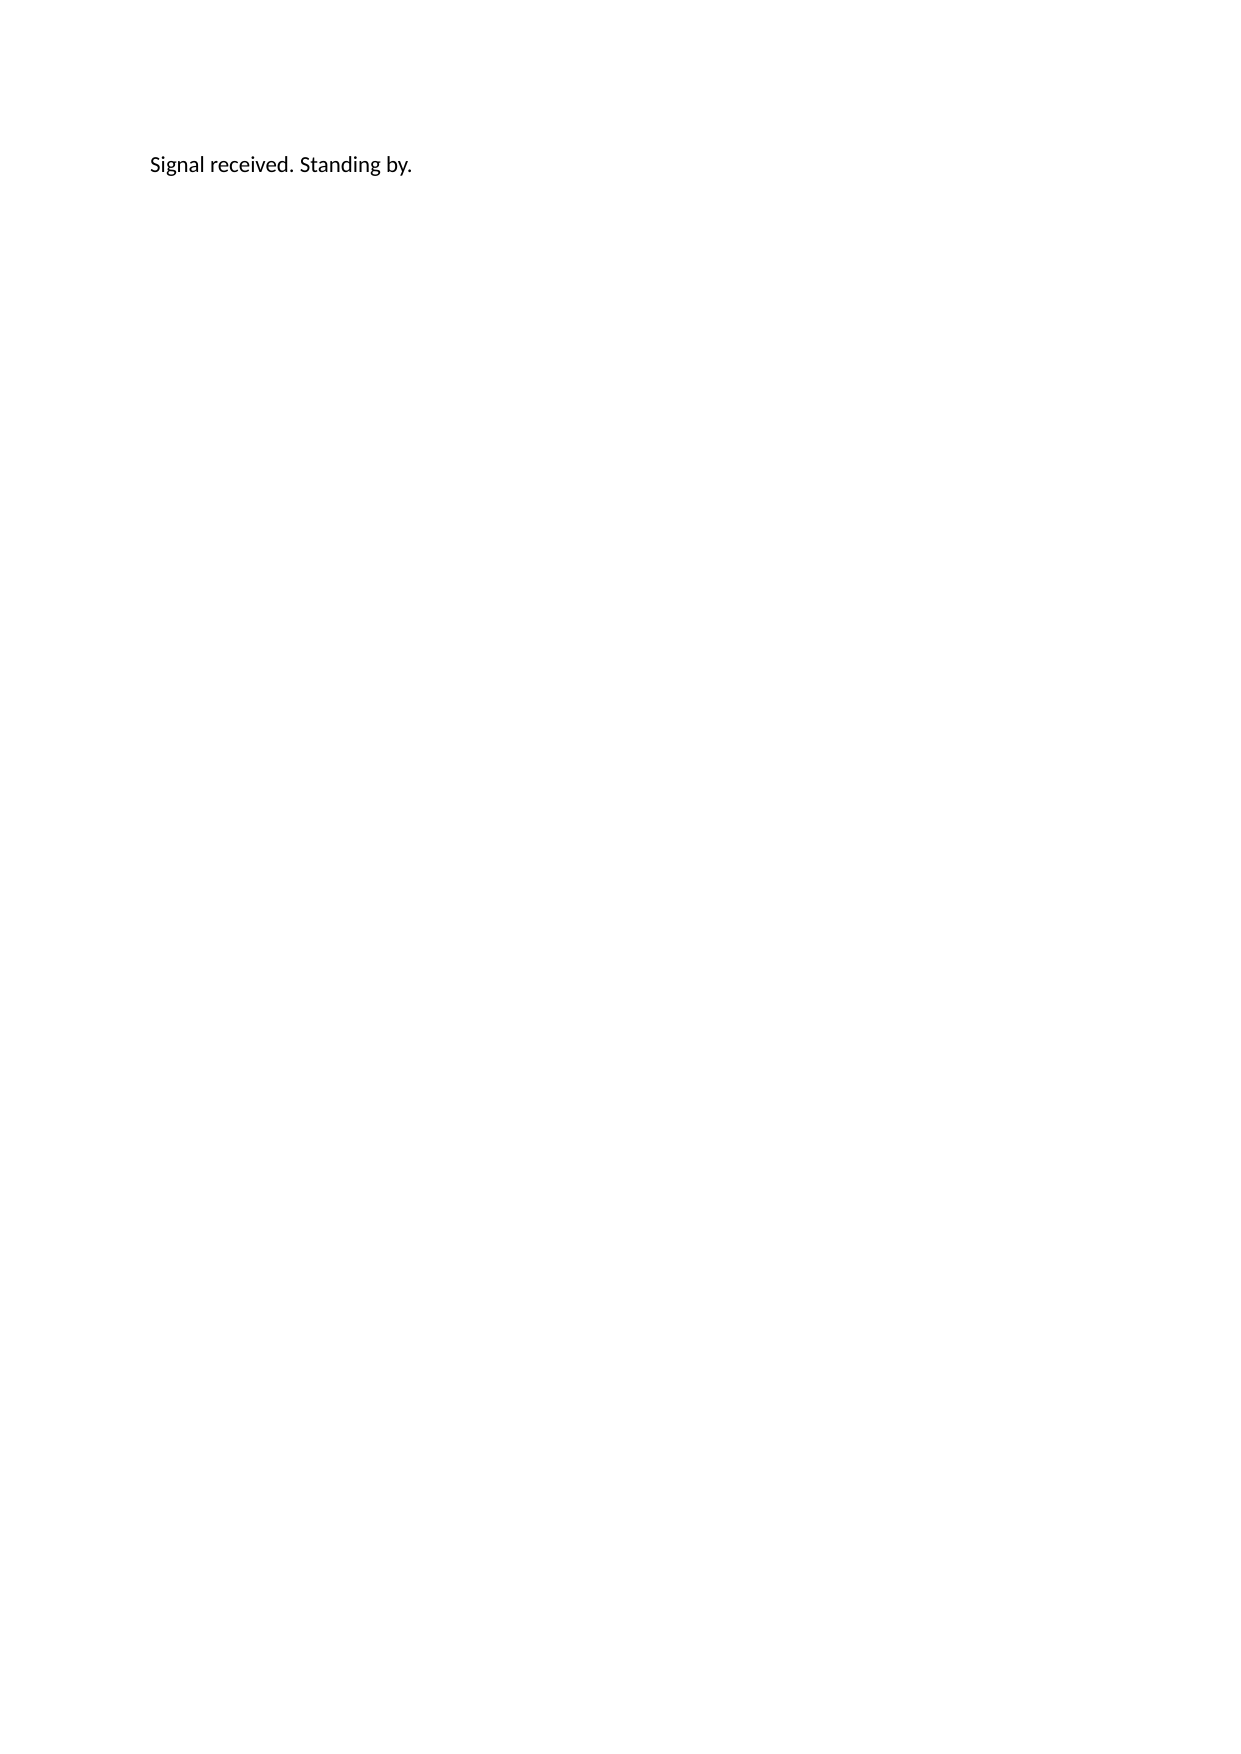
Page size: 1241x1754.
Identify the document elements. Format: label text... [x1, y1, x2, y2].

text Signal received. Standing by. [150, 150, 1090, 178]
